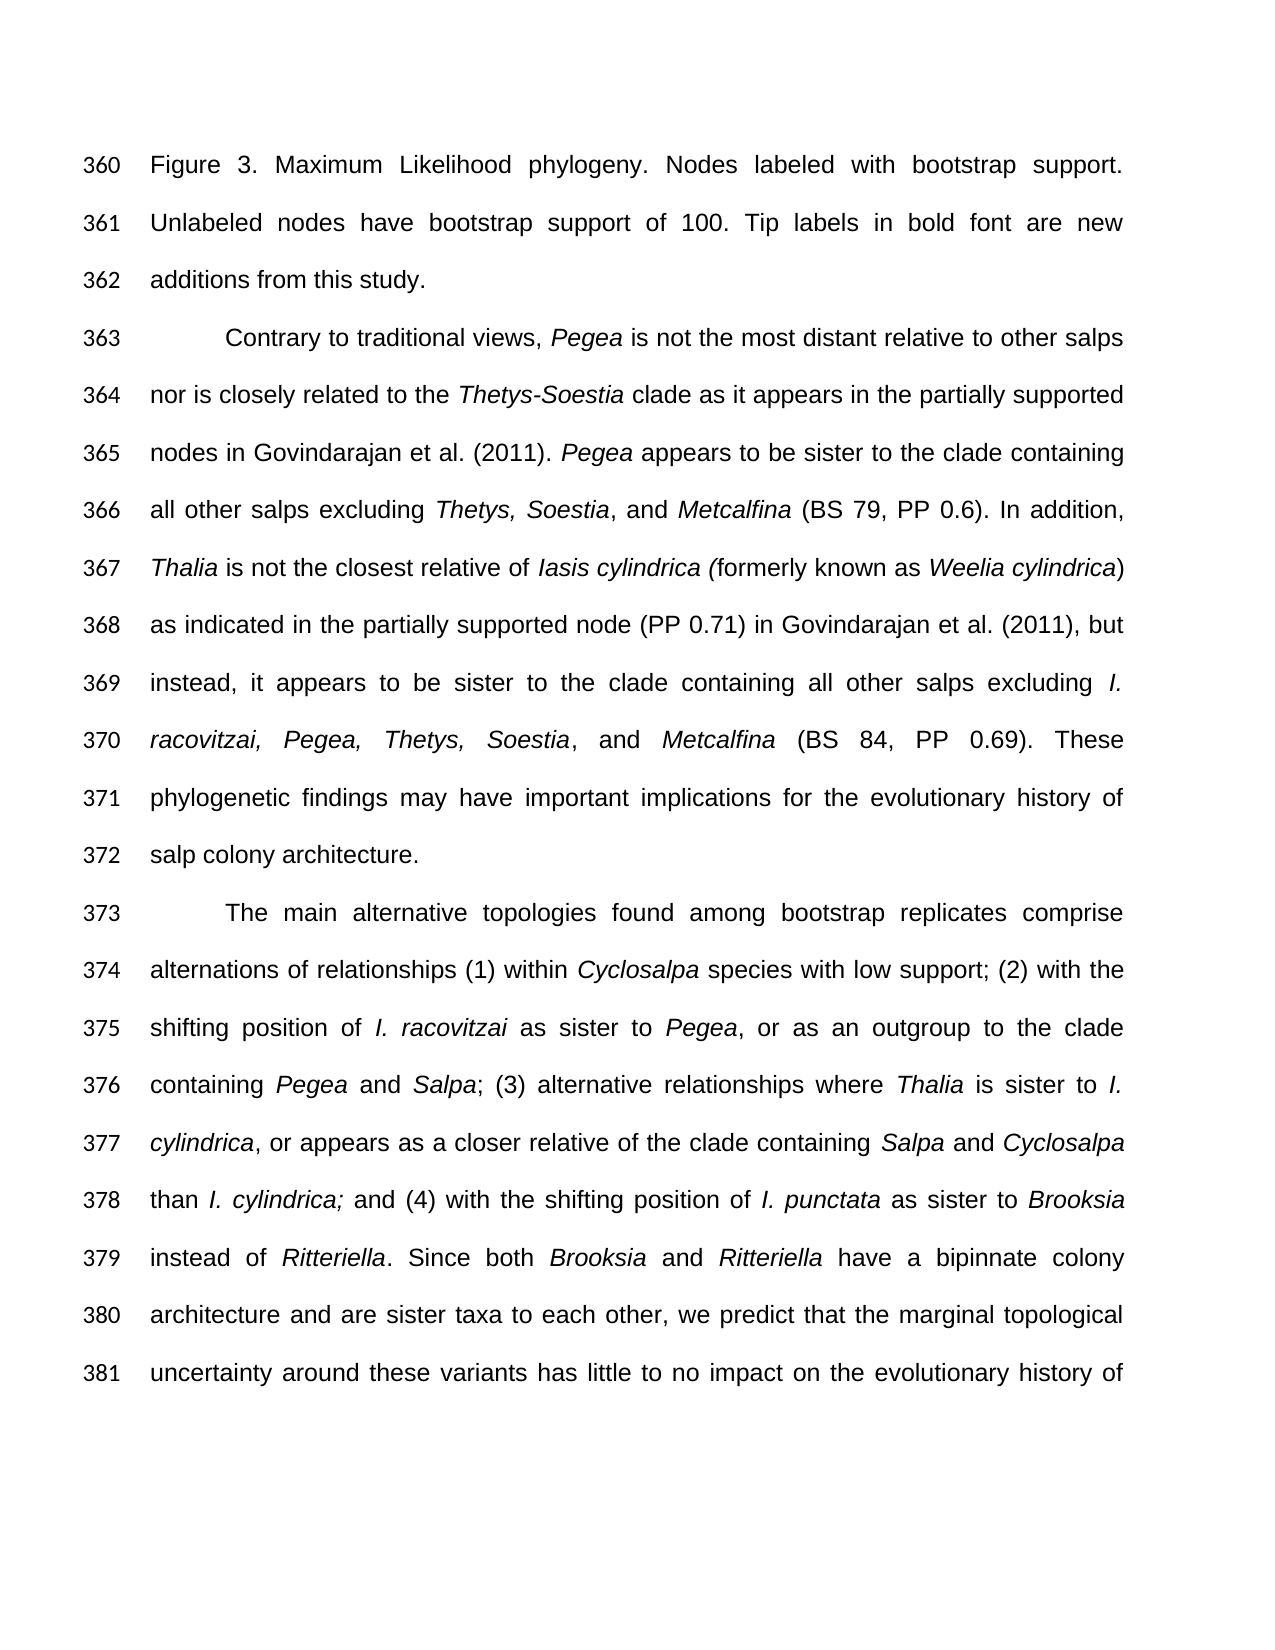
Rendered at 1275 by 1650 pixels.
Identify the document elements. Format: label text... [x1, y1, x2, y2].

text Contrary to traditional views, Pegea is not the most distant relative to other salps nor is closely related to the Thetys-Soestia clade as it appears in the partially supported nodes in Govindarajan et al. (2011). Pegea appears to be sister to the clade containing all other salps excluding Thetys, Soestia, and Metcalfina (BS 79, PP 0.6). In addition, Thalia is not the closest relative of Iasis cylindrica (formerly known as Weelia cylindrica) as indicated in the partially supported node (PP 0.71) in Govindarajan et al. (2011), but instead, it appears to be sister to the clade containing all other salps excluding I. racovitzai, Pegea, Thetys, Soestia, and Metcalfina (BS 84, PP 0.69). These phylogenetic findings may have important implications for the evolutionary history of salp colony architecture. [150, 322, 1125, 869]
text Figure 3. Maximum Likelihood phylogeny. Nodes labeled with bootstrap support. Unlabeled nodes have bootstrap support of 100. Tip labels in bold font are new additions from this study. [150, 150, 1125, 294]
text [150, 897, 1125, 1386]
